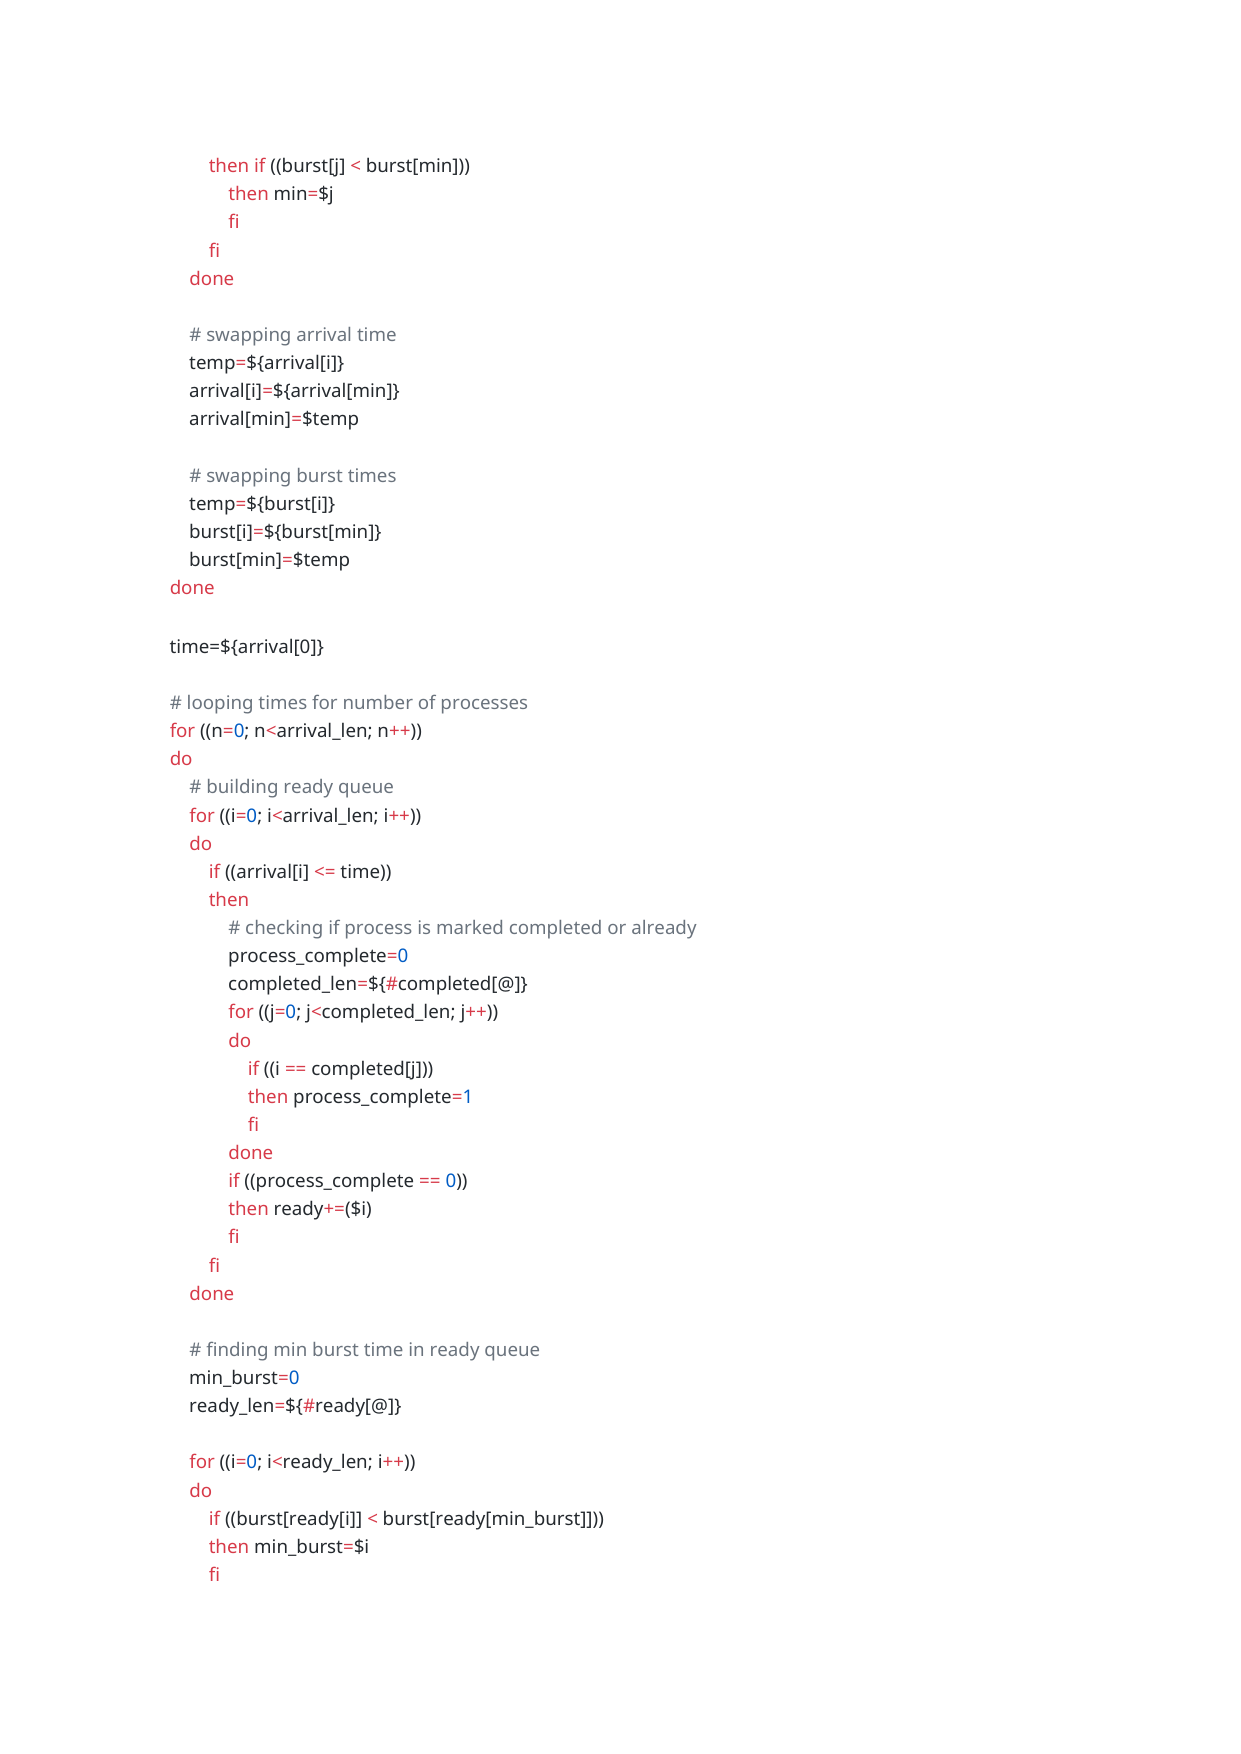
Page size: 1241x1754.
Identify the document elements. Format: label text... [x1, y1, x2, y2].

text if ((arrival[i] <= time)) [150, 856, 1090, 884]
text # finding min burst time in ready queue [150, 1334, 1090, 1362]
text then [150, 884, 1090, 912]
text done [150, 1137, 1090, 1165]
text for ((j=0; j<completed_len; j++)) [150, 996, 1090, 1024]
text for ((n=0; n<arrival_len; n++)) [150, 715, 1090, 743]
text fi [150, 234, 1090, 262]
text then ready+=($i) [150, 1193, 1090, 1221]
text ready_len=${#ready[@]} [150, 1390, 1090, 1418]
text temp=${arrival[i]} [150, 347, 1090, 375]
text do [150, 1474, 1090, 1502]
text fi [150, 1559, 1090, 1587]
text for ((i=0; i<ready_len; i++)) [150, 1446, 1090, 1474]
text # looping times for number of processes [150, 687, 1090, 715]
text completed_len=${#completed[@]} [150, 968, 1090, 996]
text do [150, 1024, 1090, 1052]
text then min_burst=$i [150, 1531, 1090, 1559]
text time=${arrival[0]} [150, 631, 1090, 659]
text if ((process_complete == 0)) [150, 1165, 1090, 1193]
text temp=${burst[i]} [150, 487, 1090, 516]
text arrival[i]=${arrival[min]} [150, 375, 1090, 403]
text fi [150, 1109, 1090, 1137]
text done [150, 262, 1090, 291]
text if ((burst[ready[i]] < burst[ready[min_burst]])) [150, 1502, 1090, 1531]
text then process_complete=1 [150, 1081, 1090, 1109]
text min_burst=0 [150, 1362, 1090, 1390]
text do [150, 743, 1090, 771]
text # building ready queue [150, 771, 1090, 799]
text for ((i=0; i<arrival_len; i++)) [150, 799, 1090, 827]
text done [150, 572, 1090, 600]
text fi [150, 206, 1090, 234]
text # checking if process is marked completed or already [150, 912, 1090, 940]
text then if ((burst[j] < burst[min])) [150, 150, 1090, 178]
text then min=$j [150, 178, 1090, 206]
text done [150, 1277, 1090, 1306]
text process_complete=0 [150, 940, 1090, 968]
text do [150, 827, 1090, 856]
text arrival[min]=$temp [150, 403, 1090, 431]
text fi [150, 1221, 1090, 1249]
text # swapping arrival time [150, 319, 1090, 347]
text fi [150, 1249, 1090, 1277]
text if ((i == completed[j])) [150, 1052, 1090, 1081]
text burst[min]=$temp [150, 544, 1090, 572]
text burst[i]=${burst[min]} [150, 516, 1090, 544]
text # swapping burst times [150, 459, 1090, 487]
